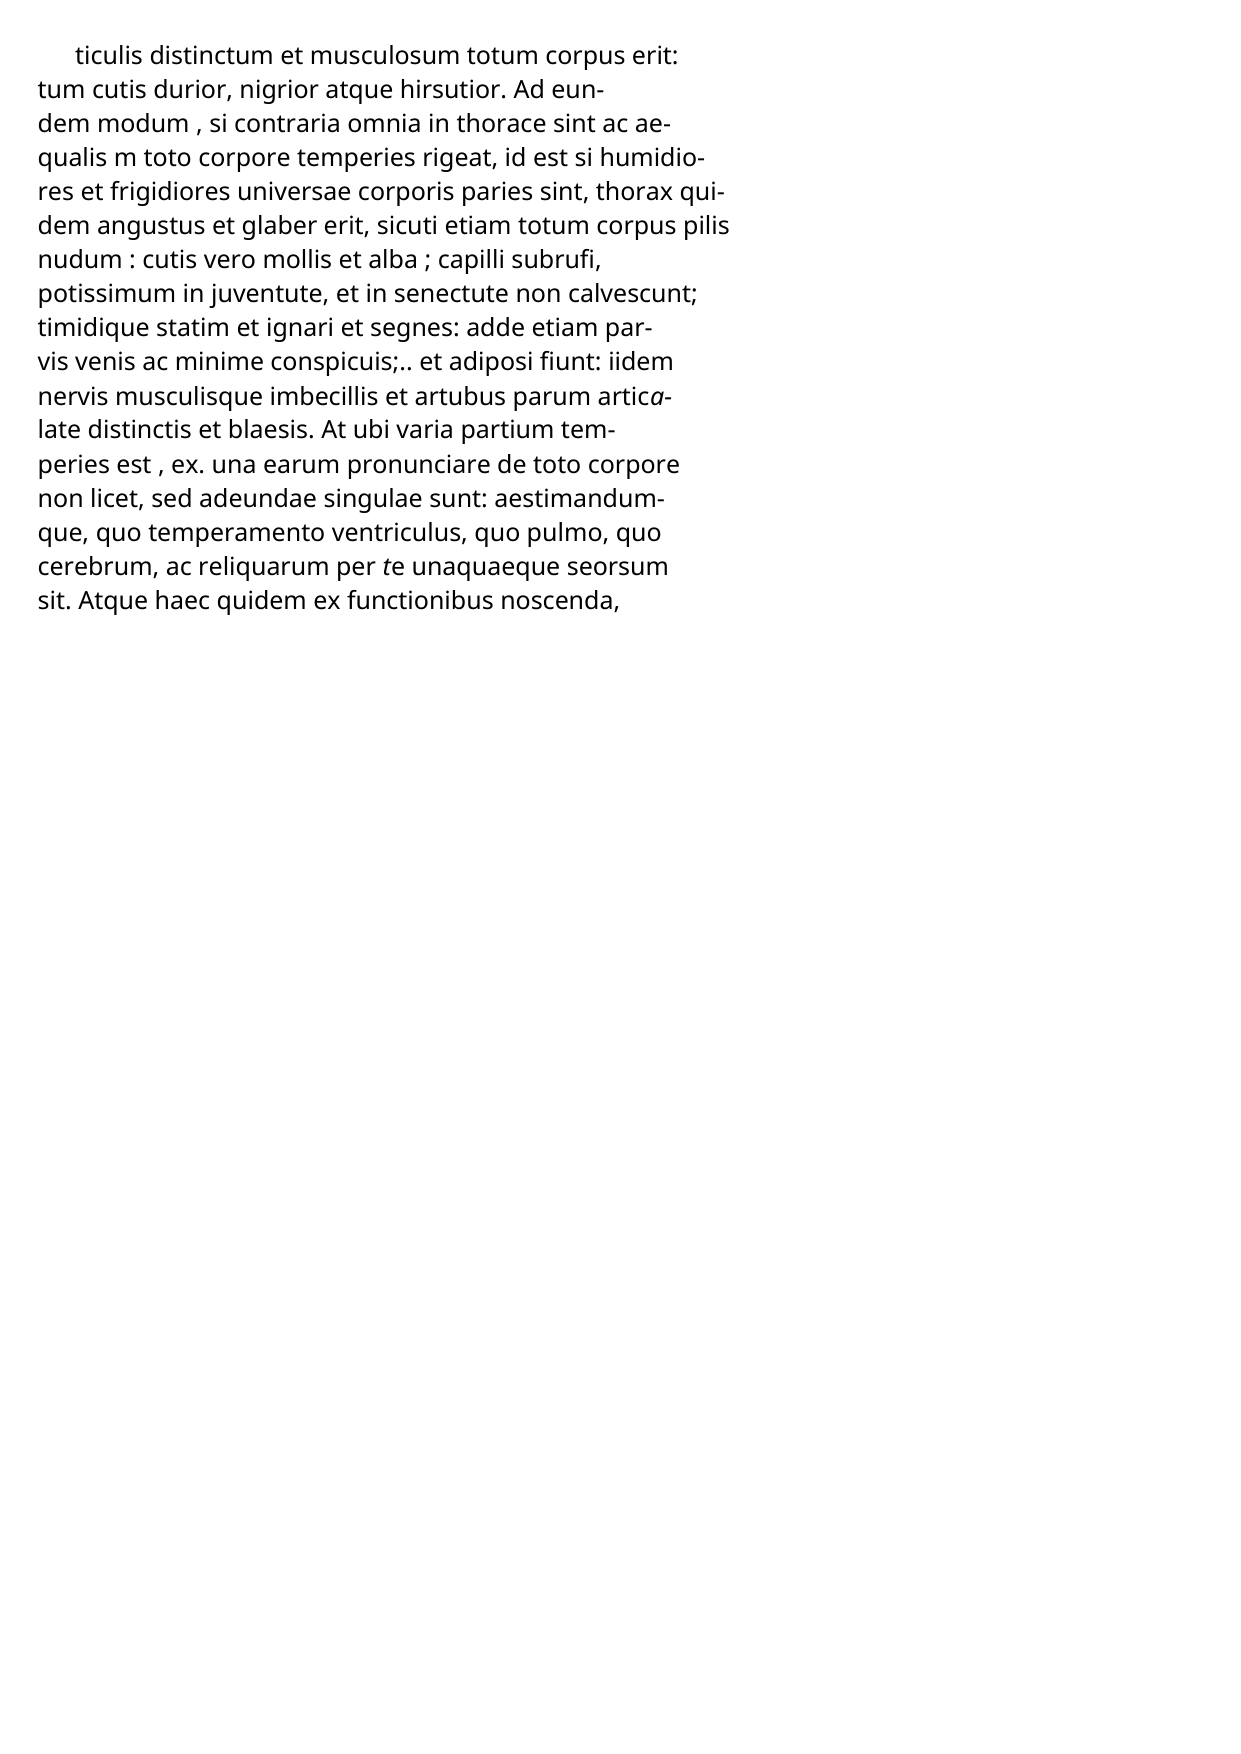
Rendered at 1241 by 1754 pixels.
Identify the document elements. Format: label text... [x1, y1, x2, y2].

text ticulis distinctum et musculosum totum corpus erit: tum cutis durior, nigrior atque hirsutior. Ad eun- dem modum , si contraria omnia in thorace sint ac ae- qualis m toto corpore temperies rigeat, id est si humidio- res et frigidiores universae corporis paries sint, thorax qui- dem angustus et glaber erit, sicuti etiam totum corpus pilis nudum : cutis vero mollis et alba ; capilli subrufi, potissimum in juventute, et in senectute non calvescunt; timidique statim et ignari et segnes: adde etiam par- vis venis ac minime conspicuis;.. et adiposi fiunt: iidem nervis musculisque imbecillis et artubus parum artica- late distinctis et blaesis. At ubi varia partium tem- peries est , ex. una earum pronunciare de toto corpore non licet, sed adeundae singulae sunt: aestimandum- que, quo temperamento ventriculus, quo pulmo, quo cerebrum, ac reliquarum per te unaquaeque seorsum sit. Atque haec quidem ex functionibus noscenda, [37, 37, 1203, 617]
